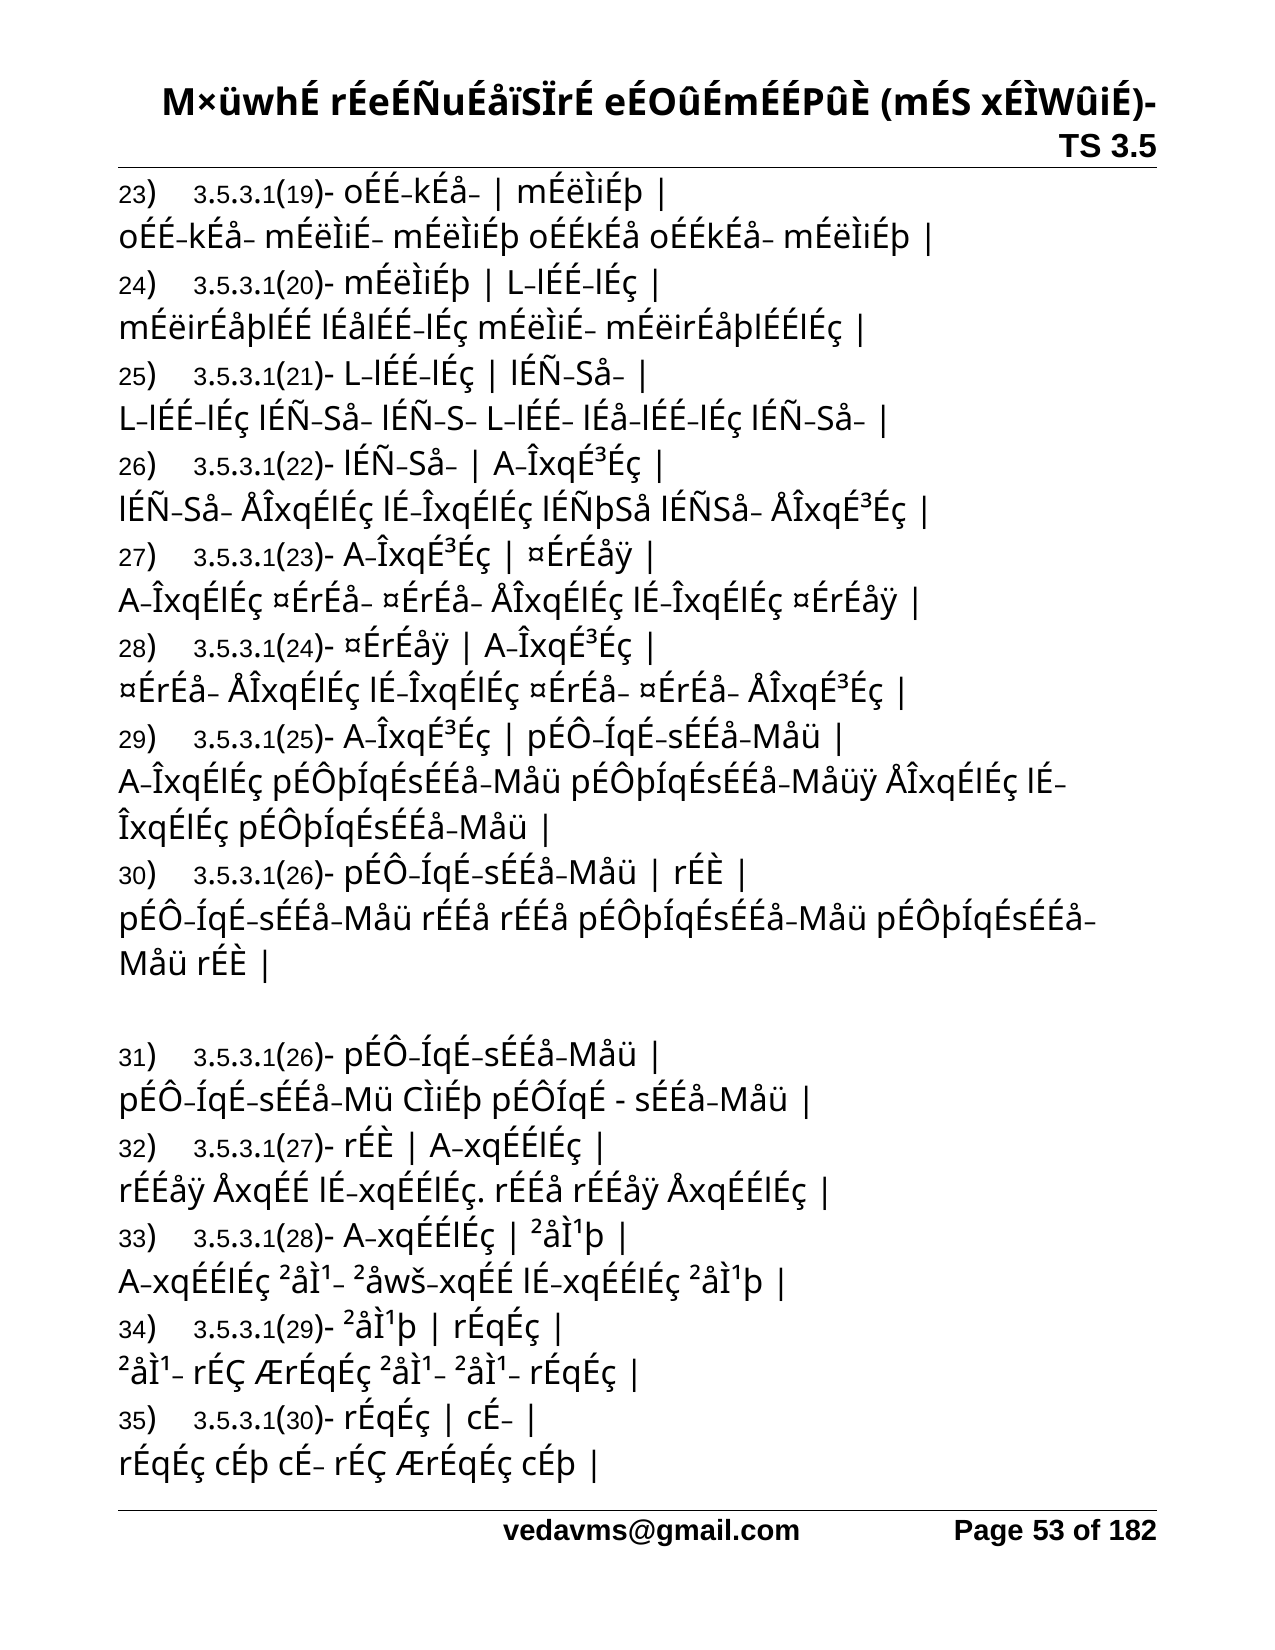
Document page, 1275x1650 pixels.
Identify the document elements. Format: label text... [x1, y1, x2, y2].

text oÉÉ–kÉå– mÉëÌiÉ– mÉëÌiÉþ oÉÉkÉå oÉÉkÉå– mÉëÌiÉþ | [118, 213, 1157, 258]
text 26) 3.5.3.1(22)- lÉÑ–Så– | A–ÎxqÉ³Éç | [118, 440, 1157, 486]
text 27) 3.5.3.1(23)- A–ÎxqÉ³Éç | ¤ÉrÉåÿ | [118, 531, 1157, 576]
text ²åÌ¹– rÉÇ ÆrÉqÉç ²åÌ¹– ²åÌ¹– rÉqÉç | [118, 1348, 1157, 1394]
text 33) 3.5.3.1(28)- A–xqÉÉlÉç | ²åÌ¹þ | [118, 1212, 1157, 1258]
text 35) 3.5.3.1(30)- rÉqÉç | cÉ– | [118, 1394, 1157, 1439]
text rÉqÉç cÉþ cÉ– rÉÇ ÆrÉqÉç cÉþ | [118, 1439, 1157, 1485]
text lÉÑ–Så– ÅÎxqÉlÉç lÉ–ÎxqÉlÉç lÉÑþSå lÉÑSå– ÅÎxqÉ³Éç | [118, 486, 1157, 531]
text mÉëirÉåþlÉÉ lÉålÉÉ–lÉç mÉëÌiÉ– mÉëirÉåþlÉÉlÉç | [118, 304, 1157, 349]
text 28) 3.5.3.1(24)- ¤ÉrÉåÿ | A–ÎxqÉ³Éç | [118, 622, 1157, 667]
text A–xqÉÉlÉç ²åÌ¹– ²åwš–xqÉÉ lÉ–xqÉÉlÉç ²åÌ¹þ | [118, 1258, 1157, 1303]
text 29) 3.5.3.1(25)- A–ÎxqÉ³Éç | pÉÔ–ÍqÉ–sÉÉå–Måü | [118, 713, 1157, 758]
text ¤ÉrÉå– ÅÎxqÉlÉç lÉ–ÎxqÉlÉç ¤ÉrÉå– ¤ÉrÉå– ÅÎxqÉ³Éç | [118, 667, 1157, 713]
text 31) 3.5.3.1(26)- pÉÔ–ÍqÉ–sÉÉå–Måü | [118, 1031, 1157, 1076]
text A–ÎxqÉlÉç ¤ÉrÉå– ¤ÉrÉå– ÅÎxqÉlÉç lÉ–ÎxqÉlÉç ¤ÉrÉåÿ | [118, 576, 1157, 622]
text 23) 3.5.3.1(19)- oÉÉ–kÉå– | mÉëÌiÉþ | [118, 168, 1157, 213]
text pÉÔ–ÍqÉ–sÉÉå–Måü rÉÉå rÉÉå pÉÔþÍqÉsÉÉå–Måü pÉÔþÍqÉsÉÉå–Måü rÉÈ | [118, 894, 1157, 985]
text 24) 3.5.3.1(20)- mÉëÌiÉþ | L–lÉÉ–lÉç | [118, 258, 1157, 304]
text 25) 3.5.3.1(21)- L–lÉÉ–lÉç | lÉÑ–Så– | [118, 349, 1157, 395]
text A–ÎxqÉlÉç pÉÔþÍqÉsÉÉå–Måü pÉÔþÍqÉsÉÉå–Måüÿ ÅÎxqÉlÉç lÉ–ÎxqÉlÉç pÉÔþÍqÉsÉÉå–Måü | [118, 758, 1157, 849]
text L–lÉÉ–lÉç lÉÑ–Så– lÉÑ–S– L–lÉÉ– lÉå–lÉÉ–lÉç lÉÑ–Så– | [118, 395, 1157, 440]
text pÉÔ–ÍqÉ–sÉÉå–Mü CÌiÉþ pÉÔÍqÉ - sÉÉå–Måü | [118, 1076, 1157, 1121]
text 34) 3.5.3.1(29)- ²åÌ¹þ | rÉqÉç | [118, 1303, 1157, 1348]
text 32) 3.5.3.1(27)- rÉÈ | A–xqÉÉlÉç | [118, 1121, 1157, 1167]
text rÉÉåÿ ÅxqÉÉ lÉ–xqÉÉlÉç. rÉÉå rÉÉåÿ ÅxqÉÉlÉç | [118, 1167, 1157, 1212]
text 30) 3.5.3.1(26)- pÉÔ–ÍqÉ–sÉÉå–Måü | rÉÈ | [118, 849, 1157, 894]
